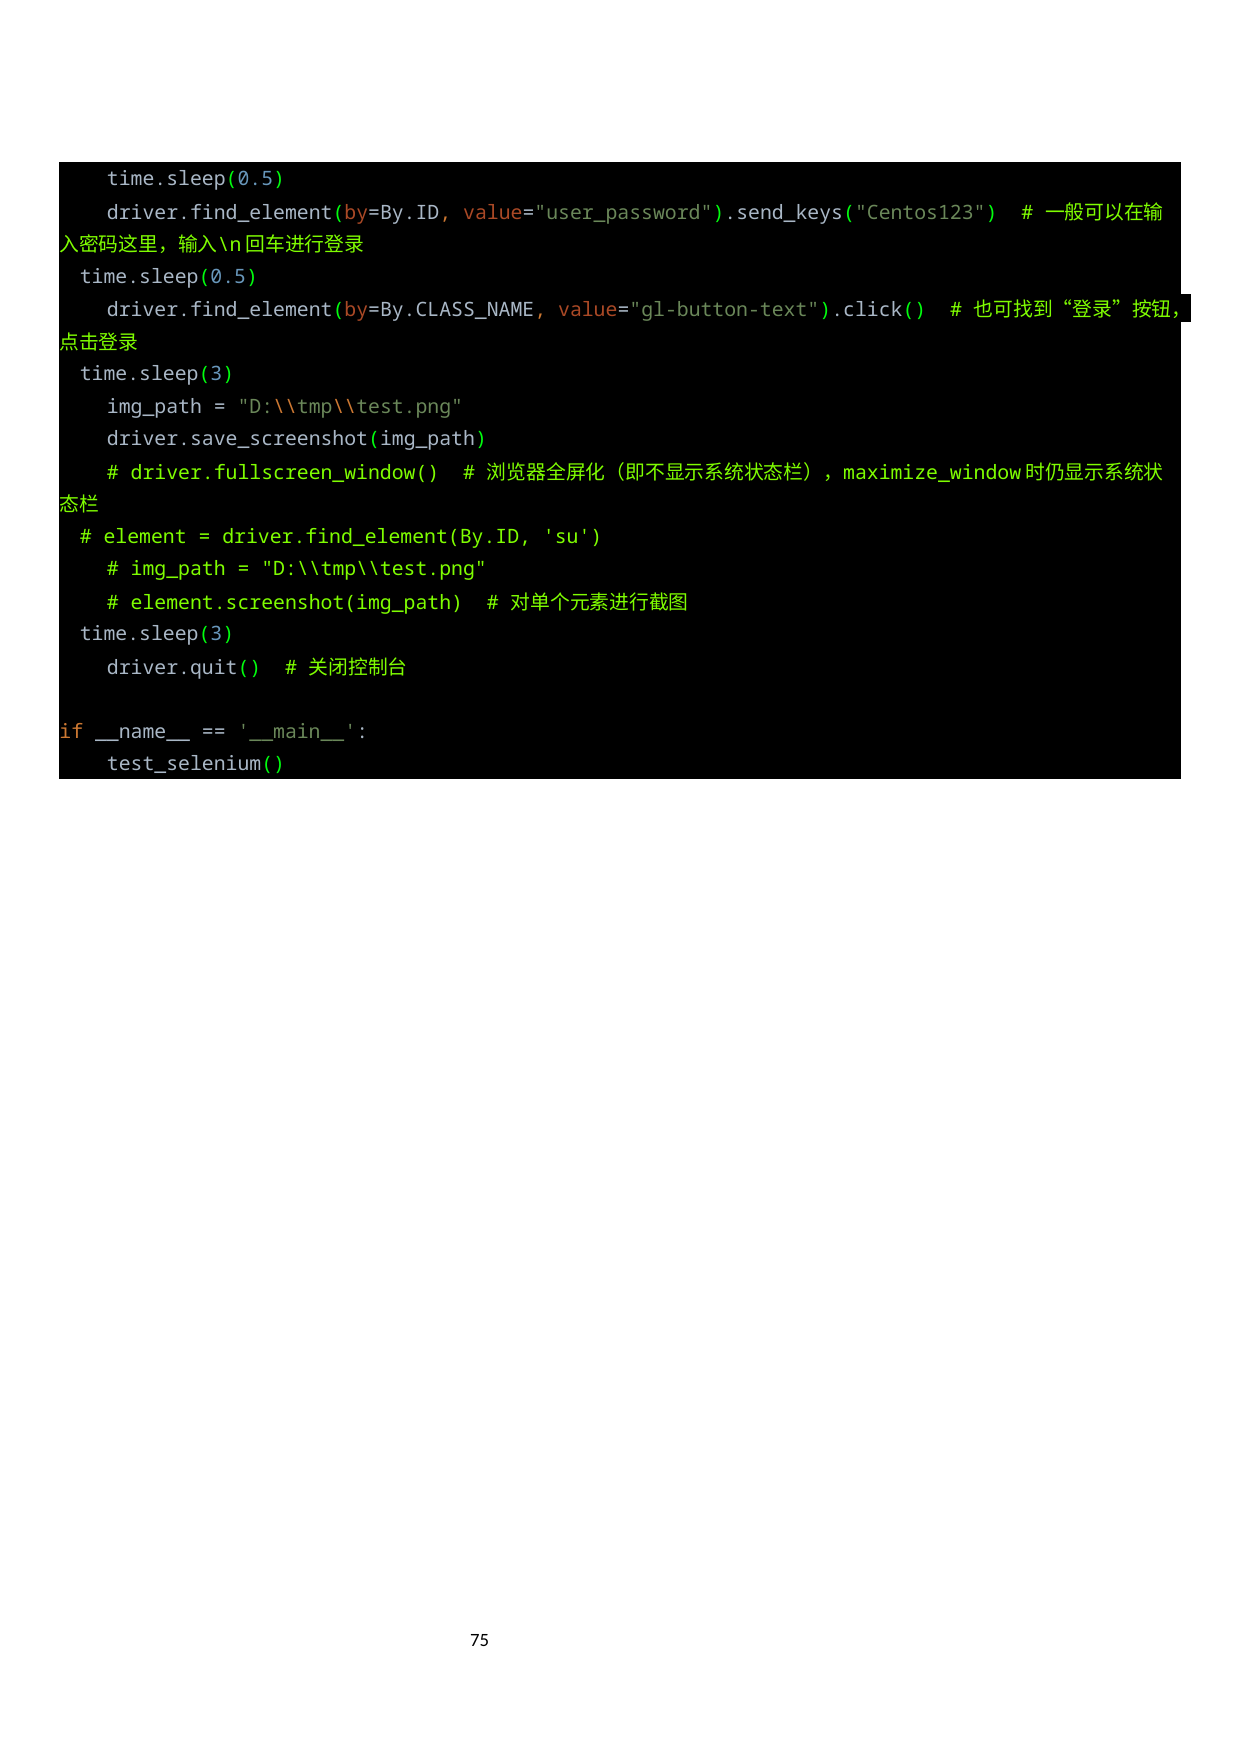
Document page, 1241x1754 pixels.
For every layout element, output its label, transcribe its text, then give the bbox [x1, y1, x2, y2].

text if __name__ == '__main__': test_selenium() [59, 682, 1181, 779]
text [59, 162, 1181, 682]
